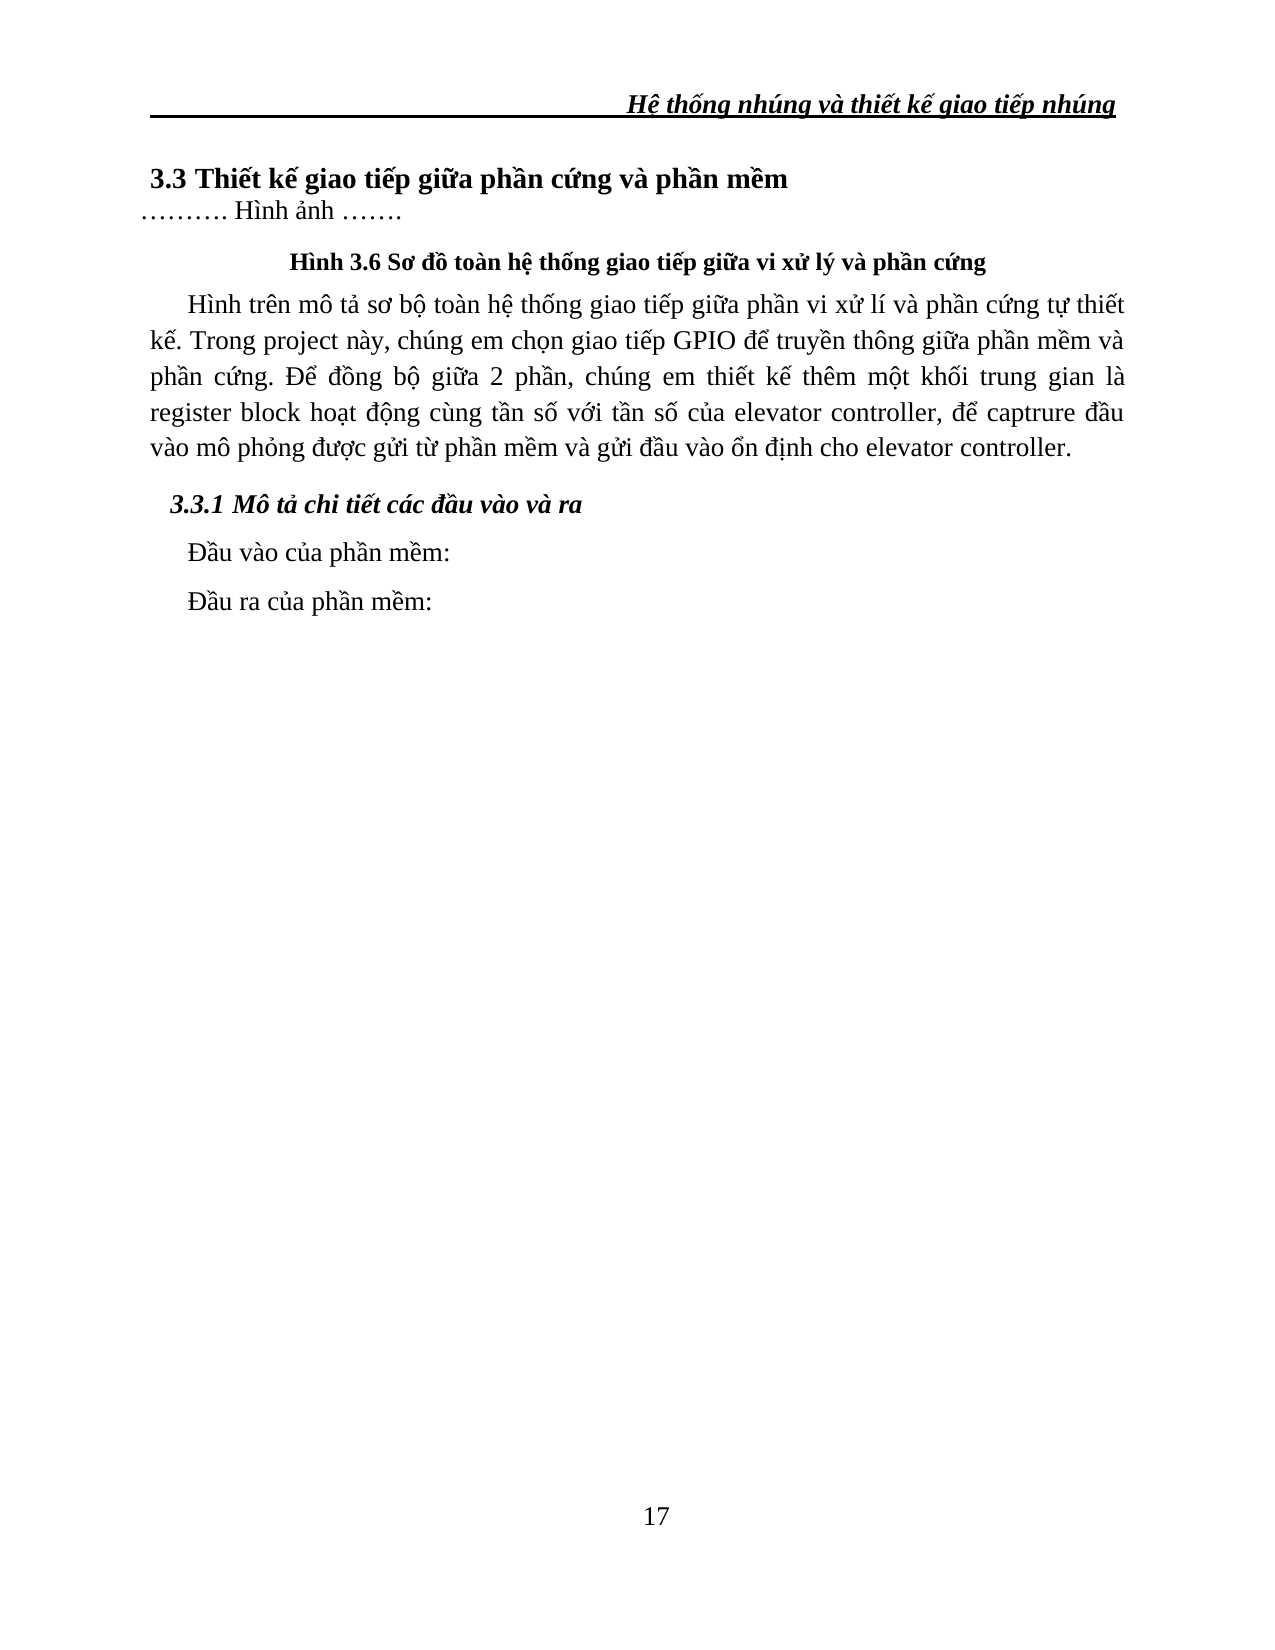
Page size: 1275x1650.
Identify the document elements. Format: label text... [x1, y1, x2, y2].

text ………. Hình ảnh ……. [139, 194, 1173, 225]
text Hình trên mô tả sơ bộ toàn hệ thống giao tiếp giữa phần vi xử lí và phần cứng tự thiết kế. Trong project này, chúng em chọn giao tiếp GPIO để truyền thông giữa phần mềm và phần cứng. Để đồng bộ giữa 2 phần, chúng em thiết kế thêm một khối trung gian là register block hoạt động cùng tần số với tần số của elevator controller, để captrure đầu vào mô phỏng được gửi từ phần mềm và gửi đầu vào ổn định cho elevator controller. [150, 289, 1125, 463]
subtitle Mô tả chi tiết các đầu vào và ra [170, 488, 1173, 519]
text Đầu ra của phần mềm: [187, 585, 1173, 616]
text Hình 3.6 Sơ đồ toàn hệ thống giao tiếp giữa vi xử lý và phần cứng [289, 247, 1173, 276]
subtitle Thiết kế giao tiếp giữa phần cứng và phần mềm [150, 161, 1173, 194]
text Đầu vào của phần mềm: [187, 536, 1173, 568]
